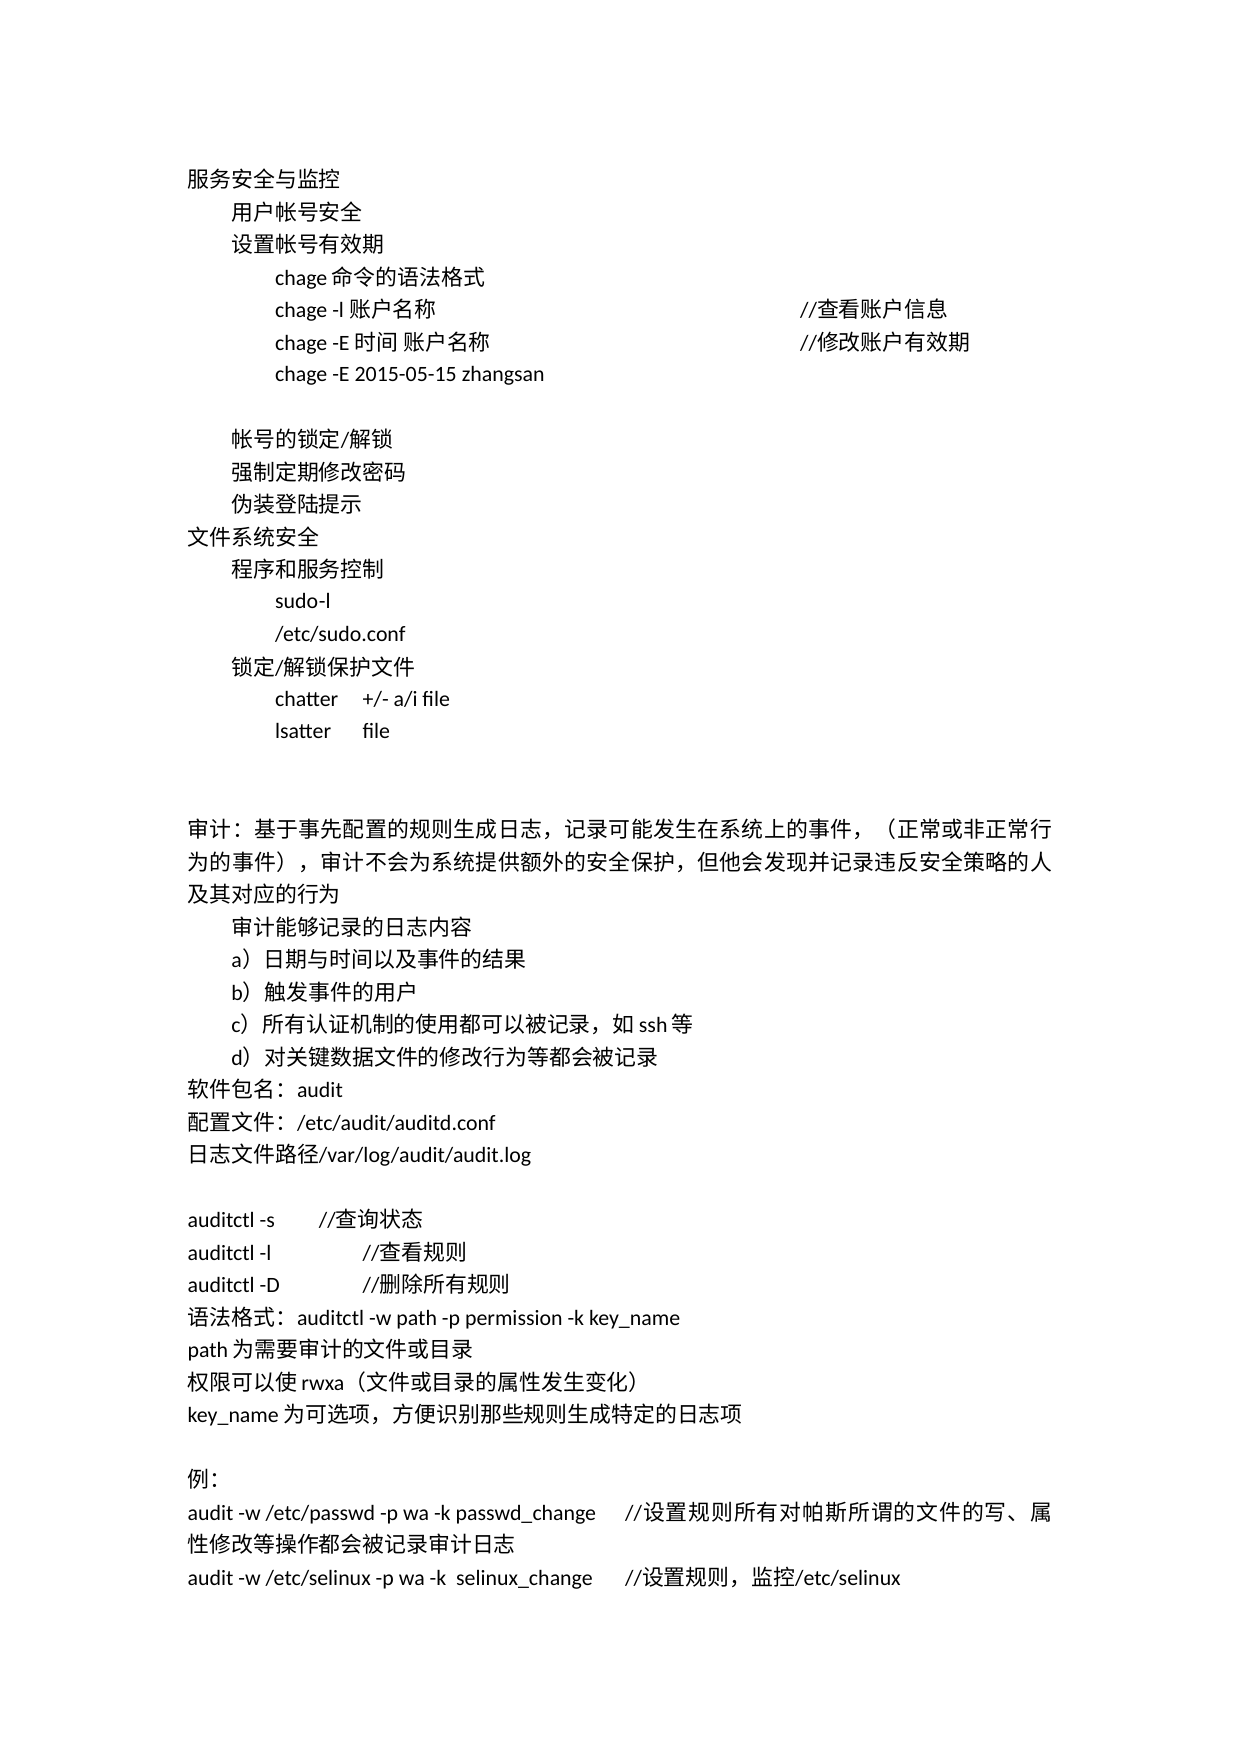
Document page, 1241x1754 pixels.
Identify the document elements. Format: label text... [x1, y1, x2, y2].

text /etc/sudo.conf [187, 617, 1053, 649]
text 用户帐号安全 [187, 194, 1053, 227]
text auditctl -D //删除所有规则 [187, 1267, 1053, 1299]
text a）日期与时间以及事件的结果 [187, 942, 1053, 974]
text c）所有认证机制的使用都可以被记录，如ssh等 [187, 1007, 1053, 1039]
text sudo -l [187, 584, 1053, 617]
text lsatter file [187, 714, 1053, 747]
text 文件系统安全 [187, 519, 1053, 552]
text audit -w /etc/passwd -p wa -k passwd_change //设置规则所有对帕斯所谓的文件的写、属性修改等操作都会被记录审计日志 [187, 1494, 1053, 1559]
text 软件包名：audit [187, 1072, 1053, 1104]
text 例： [187, 1462, 1053, 1494]
text key_name为可选项，方便识别那些规则生成特定的日志项 [187, 1397, 1053, 1429]
text audit -w /etc/selinux -p wa -k selinux_change //设置规则，监控/etc/selinux [187, 1559, 1053, 1592]
text chage -l 账户名称 //查看账户信息 [187, 292, 1053, 324]
text 审计：基于事先配置的规则生成日志，记录可能发生在系统上的事件，（正常或非正常行为的事件），审计不会为系统提供额外的安全保护，但他会发现并记录违反安全策略的人及其对应的行为 [187, 812, 1053, 909]
text auditctl -l //查看规则 [187, 1234, 1053, 1267]
text chage -E 时间 账户名称 //修改账户有效期 [187, 324, 1053, 357]
text chatter +/- a/i file [187, 682, 1053, 714]
text d）对关键数据文件的修改行为等都会被记录 [187, 1039, 1053, 1072]
text 伪装登陆提示 [187, 487, 1053, 519]
text 设置帐号有效期 [187, 227, 1053, 259]
text 日志文件路径/var/log/audit/audit.log [187, 1137, 1053, 1169]
text path为需要审计的文件或目录 [187, 1332, 1053, 1364]
text 强制定期修改密码 [187, 454, 1053, 487]
text chage命令的语法格式 [187, 259, 1053, 292]
text 语法格式：auditctl -w path -p permission -k key_name [187, 1299, 1053, 1332]
text 服务安全与监控 [187, 162, 1053, 194]
text 权限可以使rwxa（文件或目录的属性发生变化） [187, 1364, 1053, 1397]
text 审计能够记录的日志内容 [187, 909, 1053, 942]
text b）触发事件的用户 [187, 974, 1053, 1007]
text 锁定/解锁保护文件 [187, 649, 1053, 682]
text 程序和服务控制 [187, 552, 1053, 584]
text chage -E 2015-05-15 zhangsan [187, 357, 1053, 389]
text 配置文件：/etc/audit/auditd.conf [187, 1104, 1053, 1137]
text 帐号的锁定/解锁 [187, 422, 1053, 454]
text auditctl -s //查询状态 [187, 1202, 1053, 1234]
